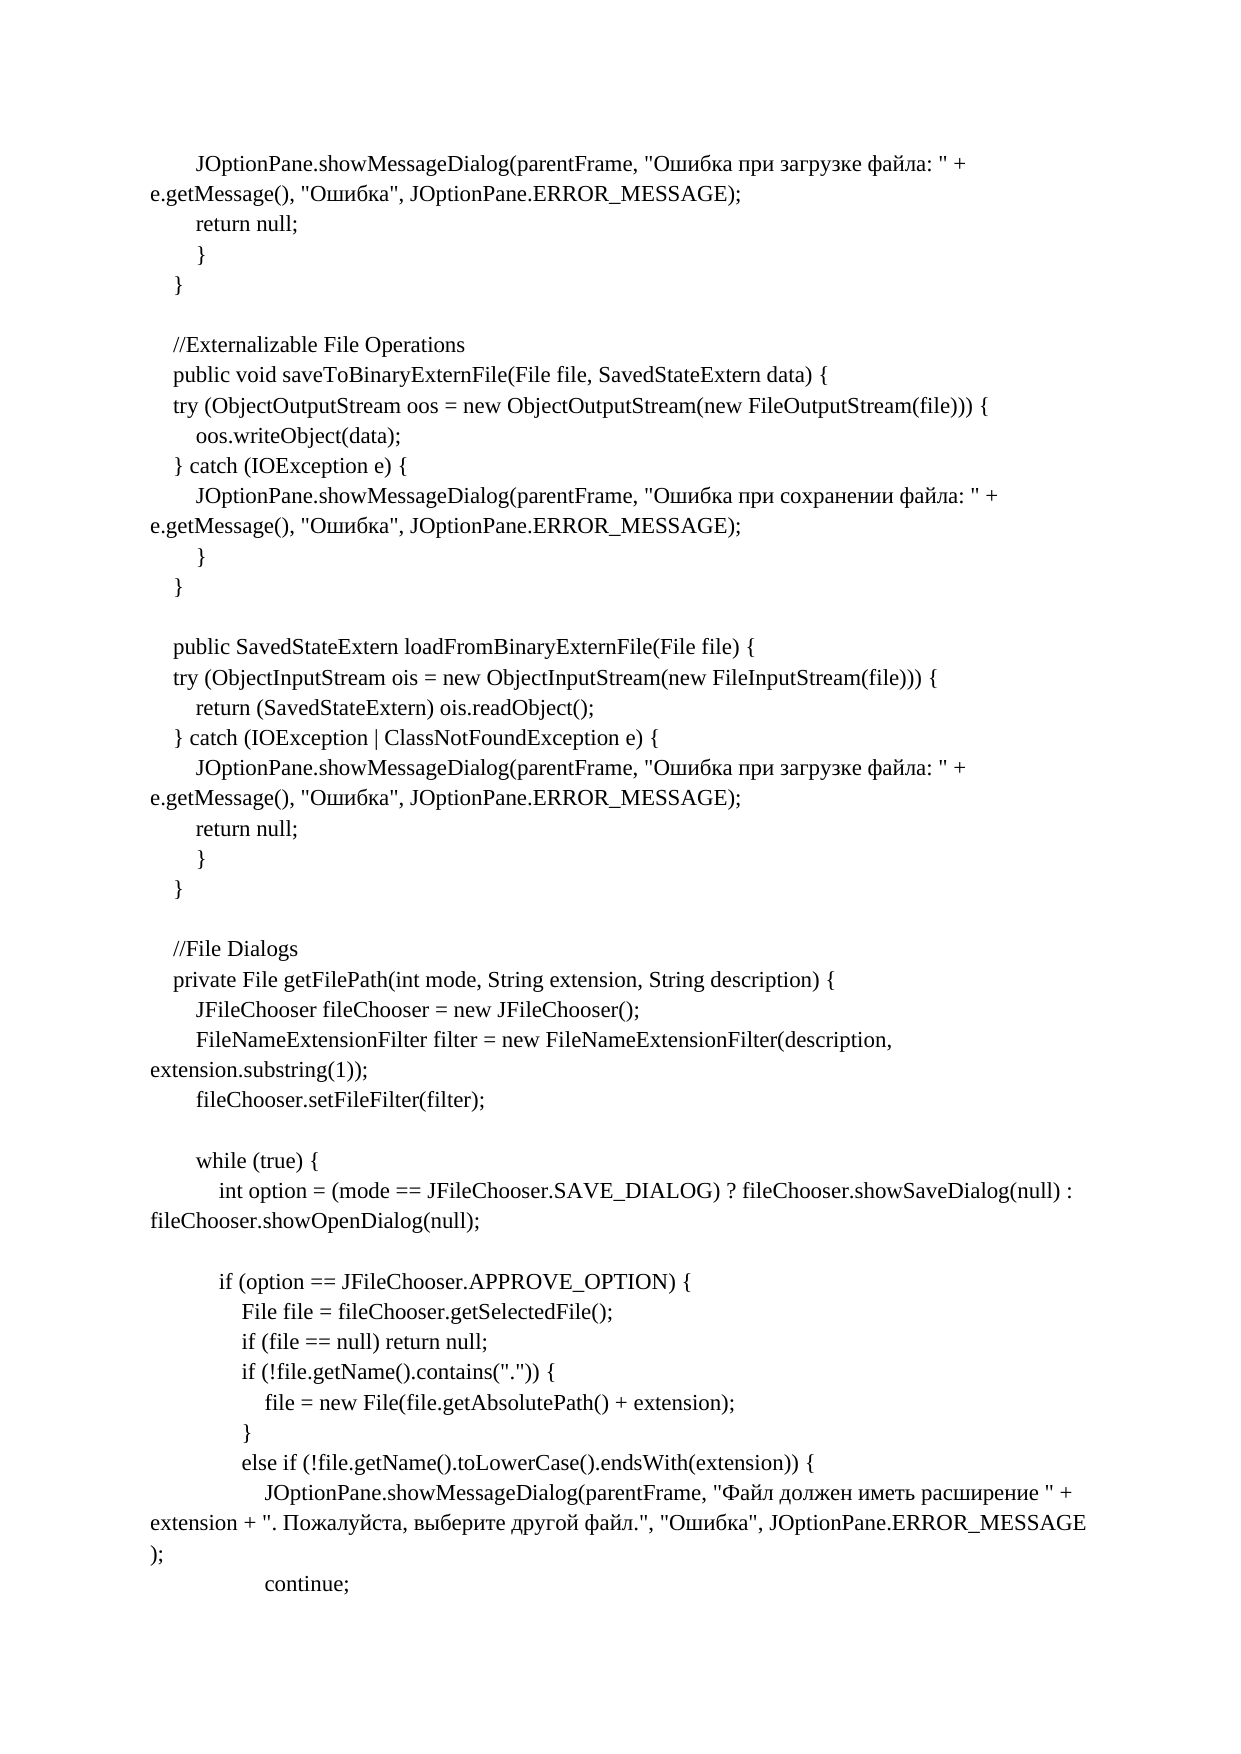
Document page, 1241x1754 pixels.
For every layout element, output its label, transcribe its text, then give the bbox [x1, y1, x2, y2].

text if (option == JFileChooser.APPROVE_OPTION) { [150, 1268, 1090, 1294]
text int option = (mode == JFileChooser.SAVE_DIALOG) ? fileChooser.showSaveDialog(null) : fileChooser.showOpenDialog(null); [150, 1177, 1090, 1234]
text public void saveToBinaryExternFile(File file, SavedStateExtern data) { [150, 361, 1090, 388]
text else if (!file.getName().toLowerCase().endsWith(extension)) { [150, 1449, 1090, 1475]
text file = new File(file.getAbsolutePath() + extension); [150, 1388, 1090, 1415]
text File file = fileChooser.getSelectedFile(); [150, 1298, 1090, 1324]
text JFileChooser fileChooser = new JFileChooser(); [150, 996, 1090, 1022]
text if (!file.getName().contains(".")) { [150, 1358, 1090, 1385]
text } [150, 543, 1090, 569]
text oos.writeObject(data); [150, 422, 1090, 448]
text JOptionPane.showMessageDialog(parentFrame, "Ошибка при загрузке файла: " + e.getMessage(), "Ошибка", JOptionPane.ERROR_MESSAGE); [150, 150, 1090, 207]
text //Externalizable File Operations [150, 331, 1090, 358]
text try (ObjectOutputStream oos = new ObjectOutputStream(new FileOutputStream(file))) { [150, 392, 1090, 418]
text } catch (IOException e) { [150, 452, 1090, 478]
text FileNameExtensionFilter filter = new FileNameExtensionFilter(description, extension.substring(1)); [150, 1026, 1090, 1083]
text } [150, 241, 1090, 267]
text try (ObjectInputStream ois = new ObjectInputStream(new FileInputStream(file))) { [150, 663, 1090, 690]
text fileChooser.setFileFilter(filter); [150, 1086, 1090, 1113]
text while (true) { [150, 1147, 1090, 1173]
text private File getFilePath(int mode, String extension, String description) { [150, 966, 1090, 992]
text return (SavedStateExtern) ois.readObject(); [150, 694, 1090, 720]
text JOptionPane.showMessageDialog(parentFrame, "Ошибка при загрузке файла: " + e.getMessage(), "Ошибка", JOptionPane.ERROR_MESSAGE); [150, 754, 1090, 811]
text return null; [150, 210, 1090, 237]
text public SavedStateExtern loadFromBinaryExternFile(File file) { [150, 633, 1090, 660]
text } [150, 573, 1090, 599]
text JOptionPane.showMessageDialog(parentFrame, "Ошибка при сохранении файла: " + e.getMessage(), "Ошибка", JOptionPane.ERROR_MESSAGE); [150, 482, 1090, 539]
text if (file == null) return null; [150, 1328, 1090, 1354]
text } [150, 875, 1090, 901]
text JOptionPane.showMessageDialog(parentFrame, "Файл должен иметь расширение " + extension + ". Пожалуйста, выберите другой файл.", "Ошибка", JOptionPane.ERROR_MESSAGE ); [150, 1479, 1090, 1566]
text } [150, 271, 1090, 297]
text //File Dialogs [150, 935, 1090, 962]
text } [150, 845, 1090, 871]
text continue; [150, 1570, 1090, 1596]
text return null; [150, 814, 1090, 841]
text } [150, 1419, 1090, 1445]
text } catch (IOException | ClassNotFoundException e) { [150, 724, 1090, 750]
